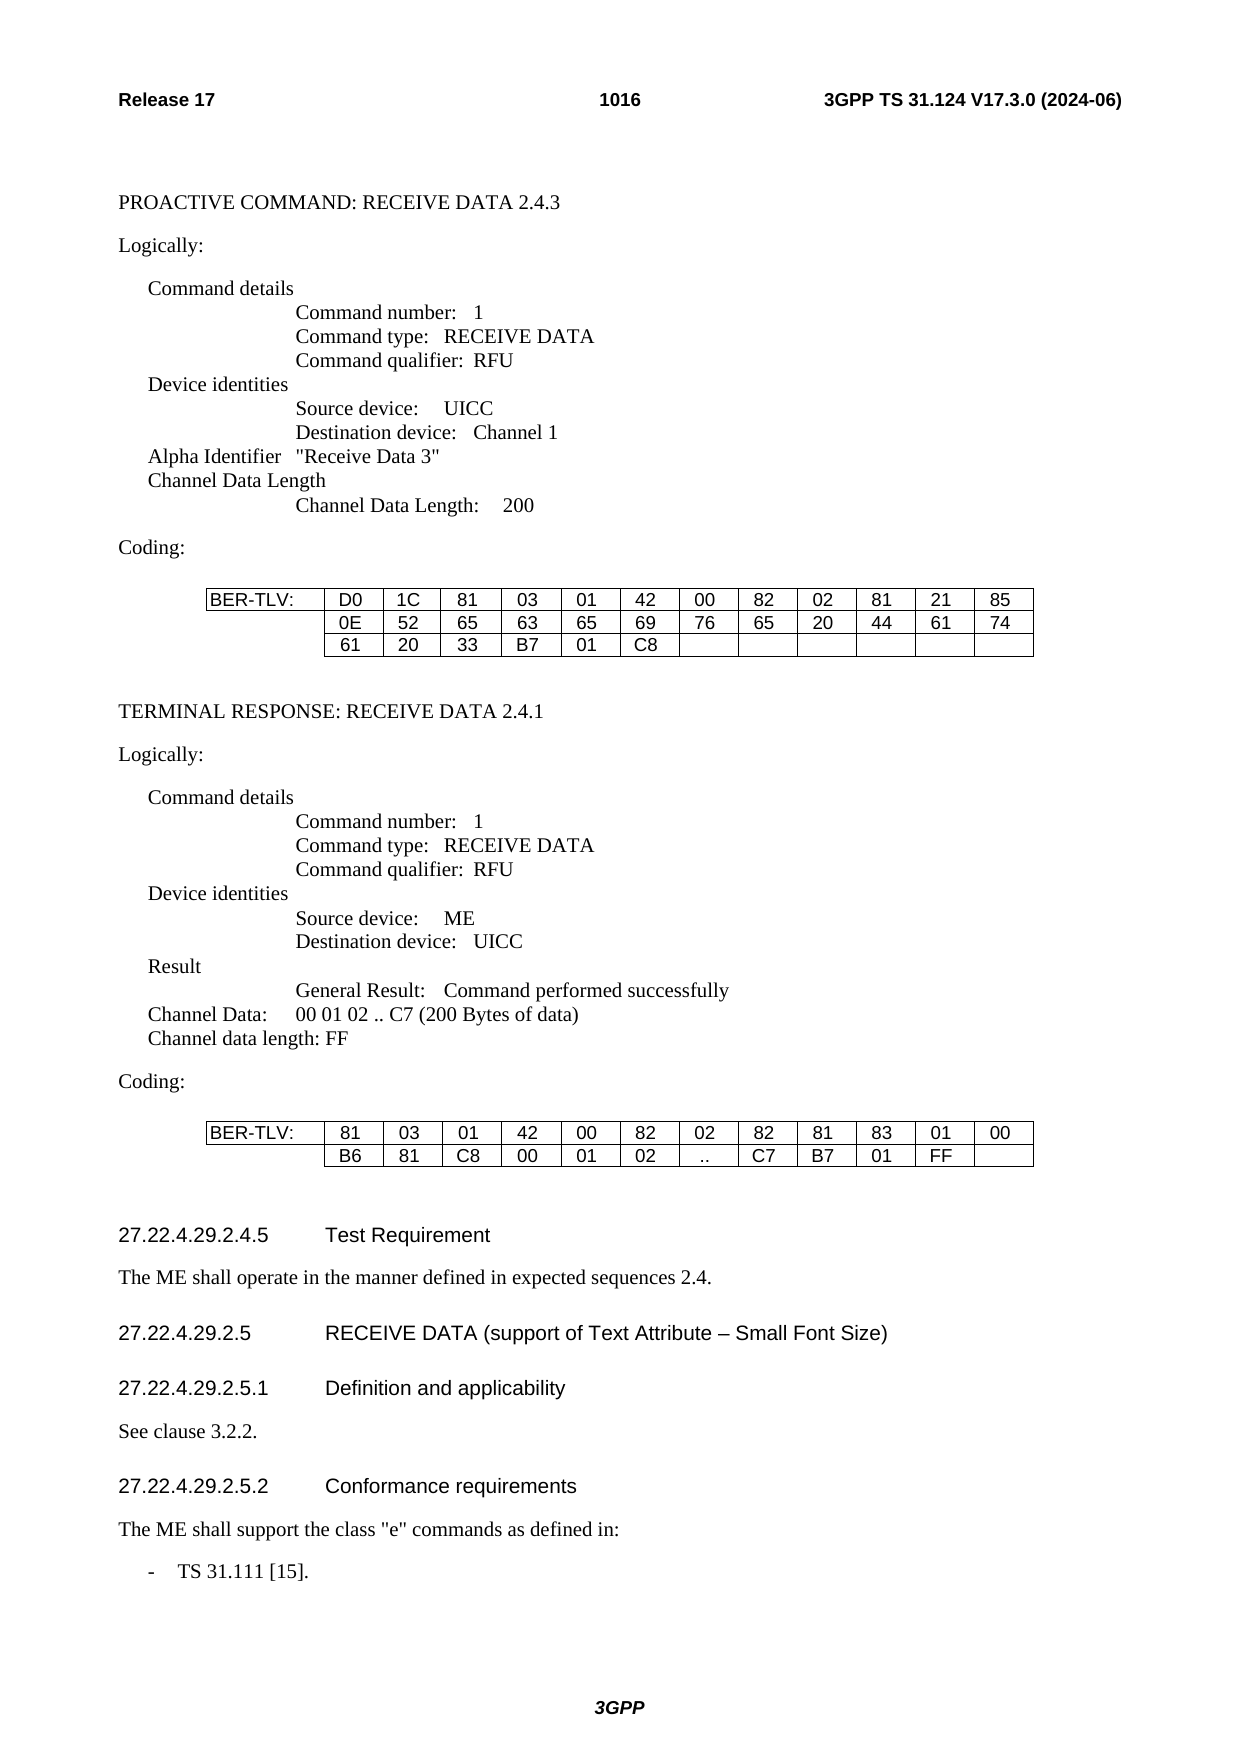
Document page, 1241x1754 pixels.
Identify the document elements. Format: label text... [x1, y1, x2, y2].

text Command qualifier: RFU [148, 857, 1122, 881]
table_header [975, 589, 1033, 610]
text PROACTIVE COMMAND: RECEIVE DATA 2.4.3 [118, 190, 1122, 214]
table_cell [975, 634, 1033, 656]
text Coding: [118, 535, 1122, 559]
text Source device: UICC [148, 396, 1122, 420]
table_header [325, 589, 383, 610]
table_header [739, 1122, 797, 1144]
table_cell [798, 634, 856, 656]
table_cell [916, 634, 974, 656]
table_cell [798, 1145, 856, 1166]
text Source device: ME [148, 905, 1122, 929]
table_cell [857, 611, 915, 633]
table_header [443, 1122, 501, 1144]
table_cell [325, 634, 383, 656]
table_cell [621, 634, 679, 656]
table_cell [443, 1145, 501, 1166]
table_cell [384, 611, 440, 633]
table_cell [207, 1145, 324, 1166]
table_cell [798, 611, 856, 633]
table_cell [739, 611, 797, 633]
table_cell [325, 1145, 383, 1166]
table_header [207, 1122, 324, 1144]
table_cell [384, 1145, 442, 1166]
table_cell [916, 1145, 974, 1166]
text 27.22.4.29.2.5.1 Definition and applicability [118, 1376, 1122, 1400]
text Command type: RECEIVE DATA [148, 324, 1122, 348]
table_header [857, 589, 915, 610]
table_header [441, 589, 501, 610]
text TERMINAL RESPONSE: RECEIVE DATA 2.4.1 [118, 699, 1122, 723]
text Logically: [118, 742, 1122, 766]
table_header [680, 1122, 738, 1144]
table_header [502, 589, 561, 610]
text 27.22.4.29.2.5 RECEIVE DATA (support of Text Attribute – Small Font Size) [118, 1321, 1122, 1344]
text - TS 31.111 [15]. [148, 1559, 1122, 1583]
text Command number: 1 [148, 300, 1122, 324]
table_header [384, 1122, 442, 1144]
text Channel Data Length: 200 [148, 492, 1122, 517]
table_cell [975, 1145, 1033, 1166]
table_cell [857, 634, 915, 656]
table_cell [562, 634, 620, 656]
text Channel Data: 00 01 02 .. C7 (200 Bytes of data) [148, 1002, 1122, 1026]
text Coding: [118, 1068, 1122, 1093]
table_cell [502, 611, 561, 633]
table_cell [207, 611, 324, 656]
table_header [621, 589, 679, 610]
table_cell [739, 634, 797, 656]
text Command qualifier: RFU [148, 348, 1122, 372]
text Destination device: Channel 1 [148, 420, 1122, 444]
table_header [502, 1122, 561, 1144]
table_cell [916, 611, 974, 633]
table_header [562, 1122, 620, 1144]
text The ME shall support the class "e" commands as defined in: [118, 1517, 1122, 1541]
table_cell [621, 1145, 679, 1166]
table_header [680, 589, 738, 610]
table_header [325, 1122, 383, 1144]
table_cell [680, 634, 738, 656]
text Command number: 1 [148, 809, 1122, 833]
text Channel data length: FF [148, 1026, 1122, 1050]
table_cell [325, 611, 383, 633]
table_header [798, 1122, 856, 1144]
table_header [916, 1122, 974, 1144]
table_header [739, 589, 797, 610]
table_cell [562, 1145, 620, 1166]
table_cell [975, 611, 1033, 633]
text Logically: [118, 233, 1122, 257]
text See clause 3.2.2. [118, 1418, 1122, 1443]
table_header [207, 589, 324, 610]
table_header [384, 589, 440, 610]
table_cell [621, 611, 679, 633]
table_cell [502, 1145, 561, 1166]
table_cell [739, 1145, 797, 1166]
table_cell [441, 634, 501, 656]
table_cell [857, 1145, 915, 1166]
text Alpha Identifier "Receive Data 3" [148, 444, 1122, 468]
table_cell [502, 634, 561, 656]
text 27.22.4.29.2.5.2 Conformance requirements [118, 1474, 1122, 1498]
text Device identities [148, 881, 1122, 905]
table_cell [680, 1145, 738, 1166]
text Destination device: UICC [148, 929, 1122, 953]
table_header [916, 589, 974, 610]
text The ME shall operate in the manner defined in expected sequences 2.4. [118, 1265, 1122, 1289]
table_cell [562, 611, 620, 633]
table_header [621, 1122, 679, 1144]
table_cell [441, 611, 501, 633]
text Command details [148, 785, 1122, 809]
text Result [148, 953, 1122, 978]
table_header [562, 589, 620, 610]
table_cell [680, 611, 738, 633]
text Command type: RECEIVE DATA [148, 833, 1122, 857]
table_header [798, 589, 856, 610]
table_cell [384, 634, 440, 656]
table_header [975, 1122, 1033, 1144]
text Device identities [148, 372, 1122, 396]
text Command details [148, 276, 1122, 300]
text 27.22.4.29.2.4.5 Test Requirement [118, 1223, 1122, 1247]
text General Result: Command performed successfully [148, 978, 1122, 1002]
text Channel Data Length [148, 468, 1122, 492]
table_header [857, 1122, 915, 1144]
